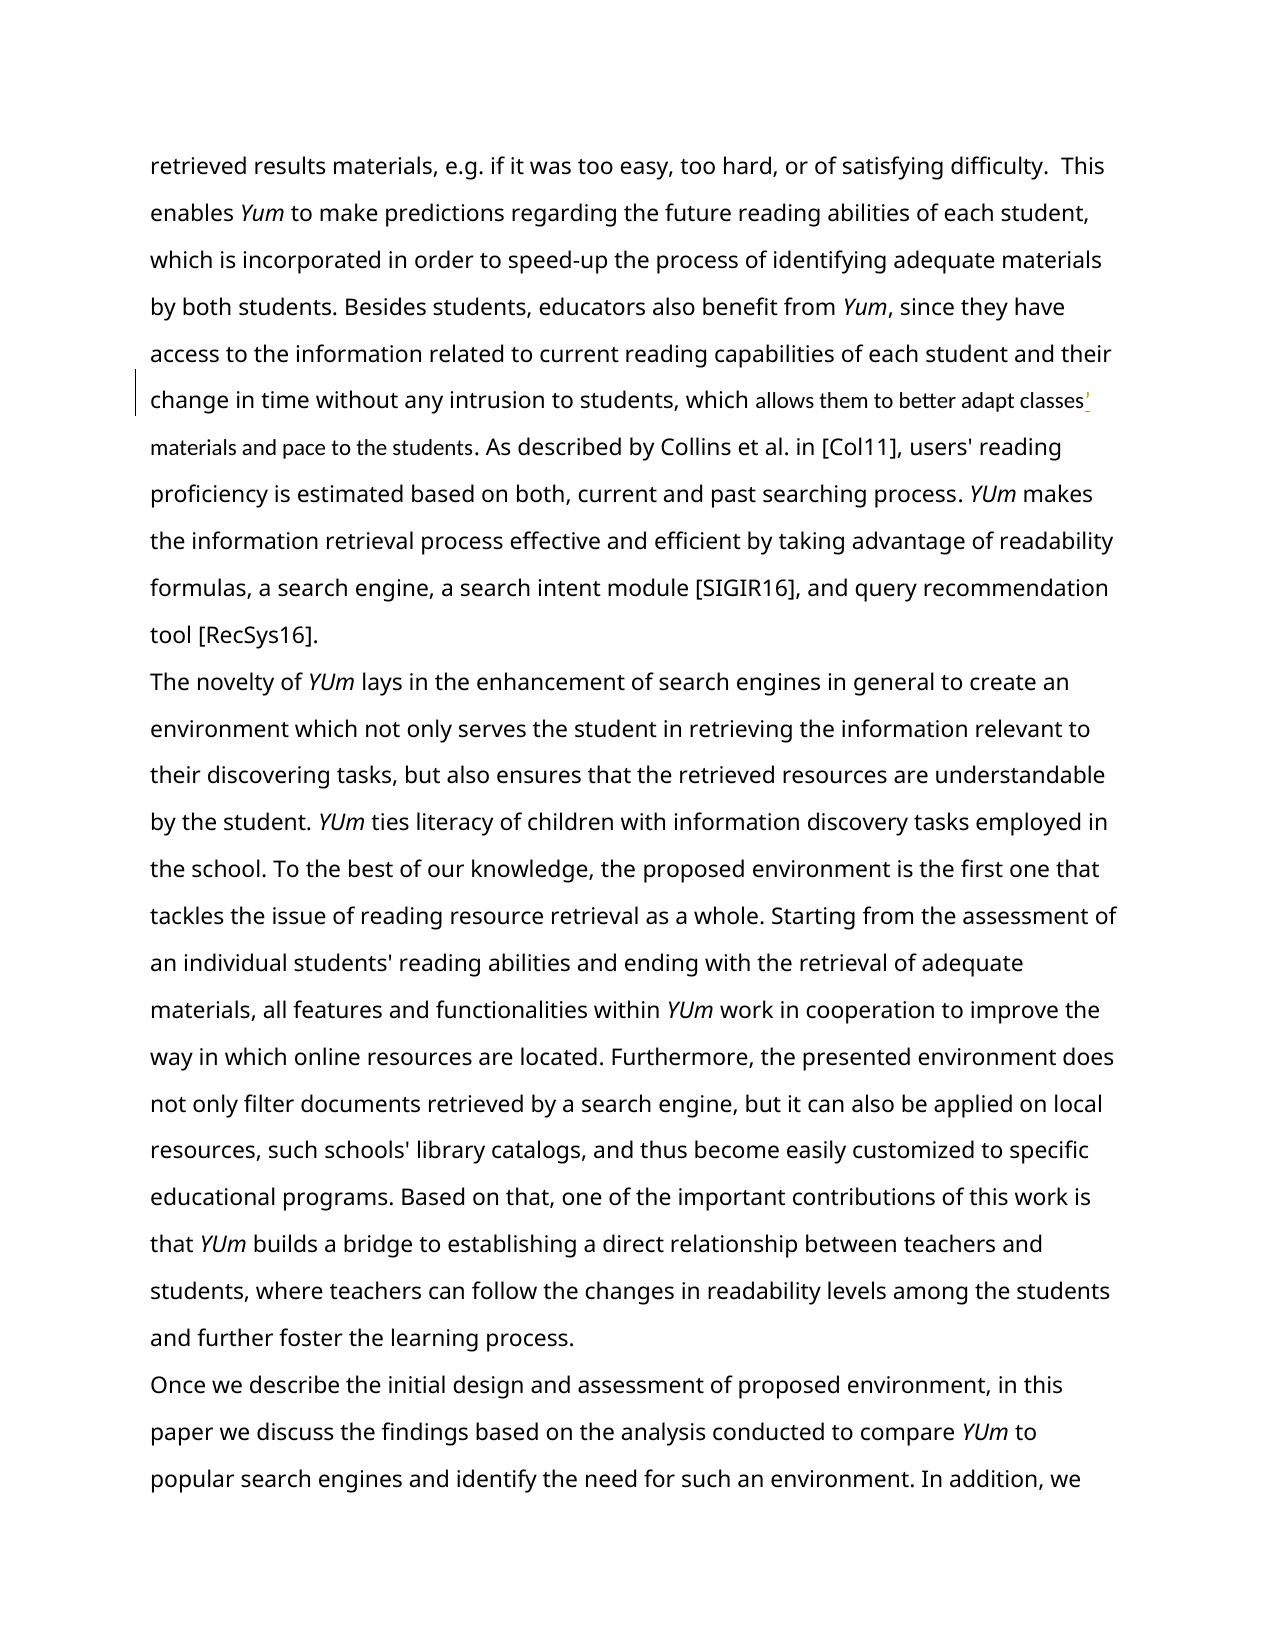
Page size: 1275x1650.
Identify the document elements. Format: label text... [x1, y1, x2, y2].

text The novelty of YUm lays in the enhancement of search engines in general to create an environment which not only serves the student in retrieving the information relevant to their discovering tasks, but also ensures that the retrieved resources are understandable by the student. YUm ties literacy of children with information discovery tasks employed in the school. To the best of our knowledge, the proposed environment is the first one that tackles the issue of reading resource retrieval as a whole. Starting from the assessment of an individual students' reading abilities and ending with the retrieval of adequate materials, all features and functionalities within YUm work in cooperation to improve the way in which online resources are located. Furthermore, the presented environment does not only filter documents retrieved by a search engine, but it can also be applied on local resources, such schools' library catalogs, and thus become easily customized to specific educational programs. Based on that, one of the important contributions of this work is that YUm builds a bridge to establishing a direct relationship between teachers and students, where teachers can follow the changes in readability levels among the students and further foster the learning process. [150, 666, 1125, 1353]
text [150, 1369, 1125, 1494]
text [150, 150, 1125, 650]
